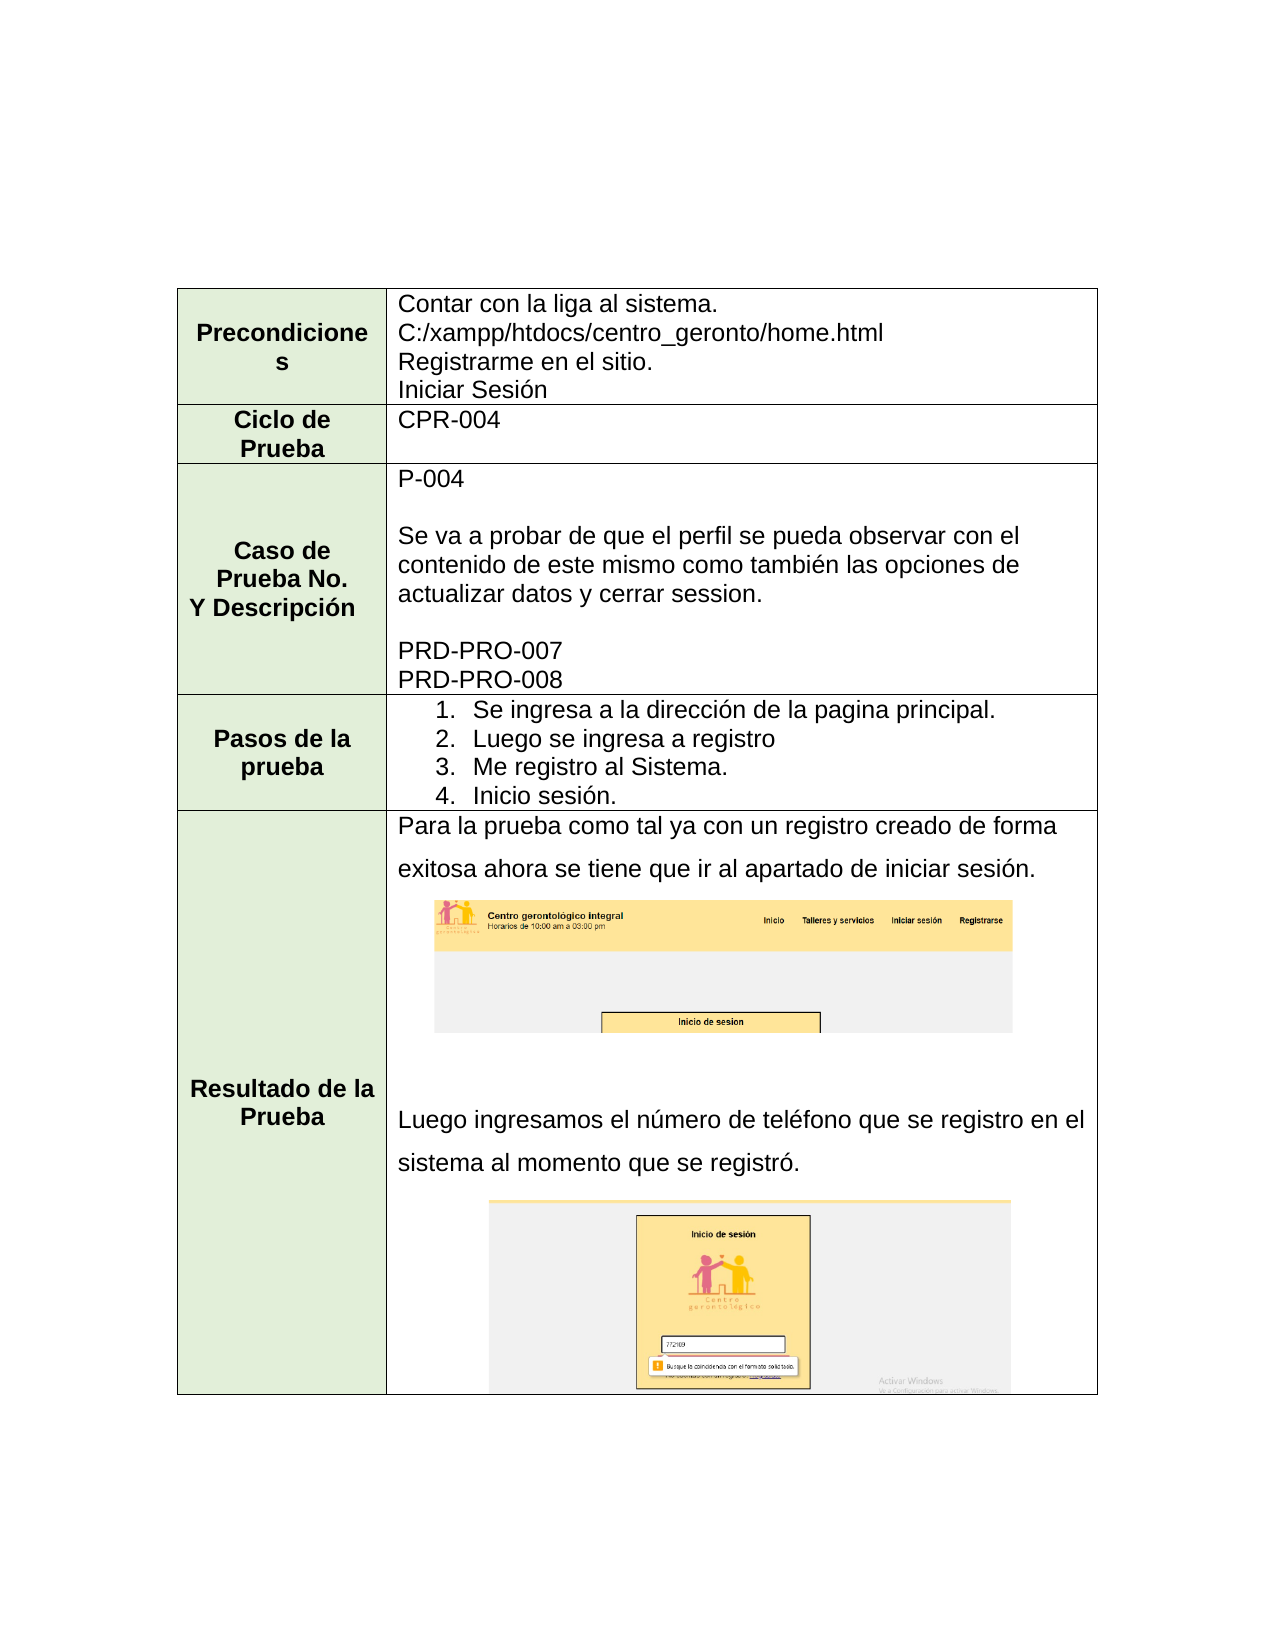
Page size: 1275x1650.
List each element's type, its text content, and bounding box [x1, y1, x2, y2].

table_header Contar con la liga al sistema. C:/xampp/htdocs/centro_geronto/home.html Registrarme en el sitio. Iniciar Sesión [387, 289, 1097, 404]
picture [488, 1200, 1011, 1394]
table_cell CPR-004 [387, 405, 1097, 463]
table_header Precondiciones [178, 289, 386, 404]
table_cell Pasos de la prueba [178, 695, 386, 810]
table_cell Se ingresa a la dirección de la pagina principal. Luego se ingresa a registro Me registro al Sistema. Inicio sesión. [387, 695, 1097, 810]
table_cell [387, 811, 1097, 1394]
table_cell P-004 Se va a probar de que el perfil se pueda observar con el contenido de este mismo como también las opciones de actualizar datos y cerrar session. PRD-PRO-007 PRD-PRO-008 [387, 464, 1097, 694]
table_cell Ciclo de Prueba [178, 405, 386, 463]
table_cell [178, 811, 386, 1394]
picture [434, 900, 1013, 1033]
table_cell Caso de Prueba No. Y Descripción [178, 464, 386, 694]
